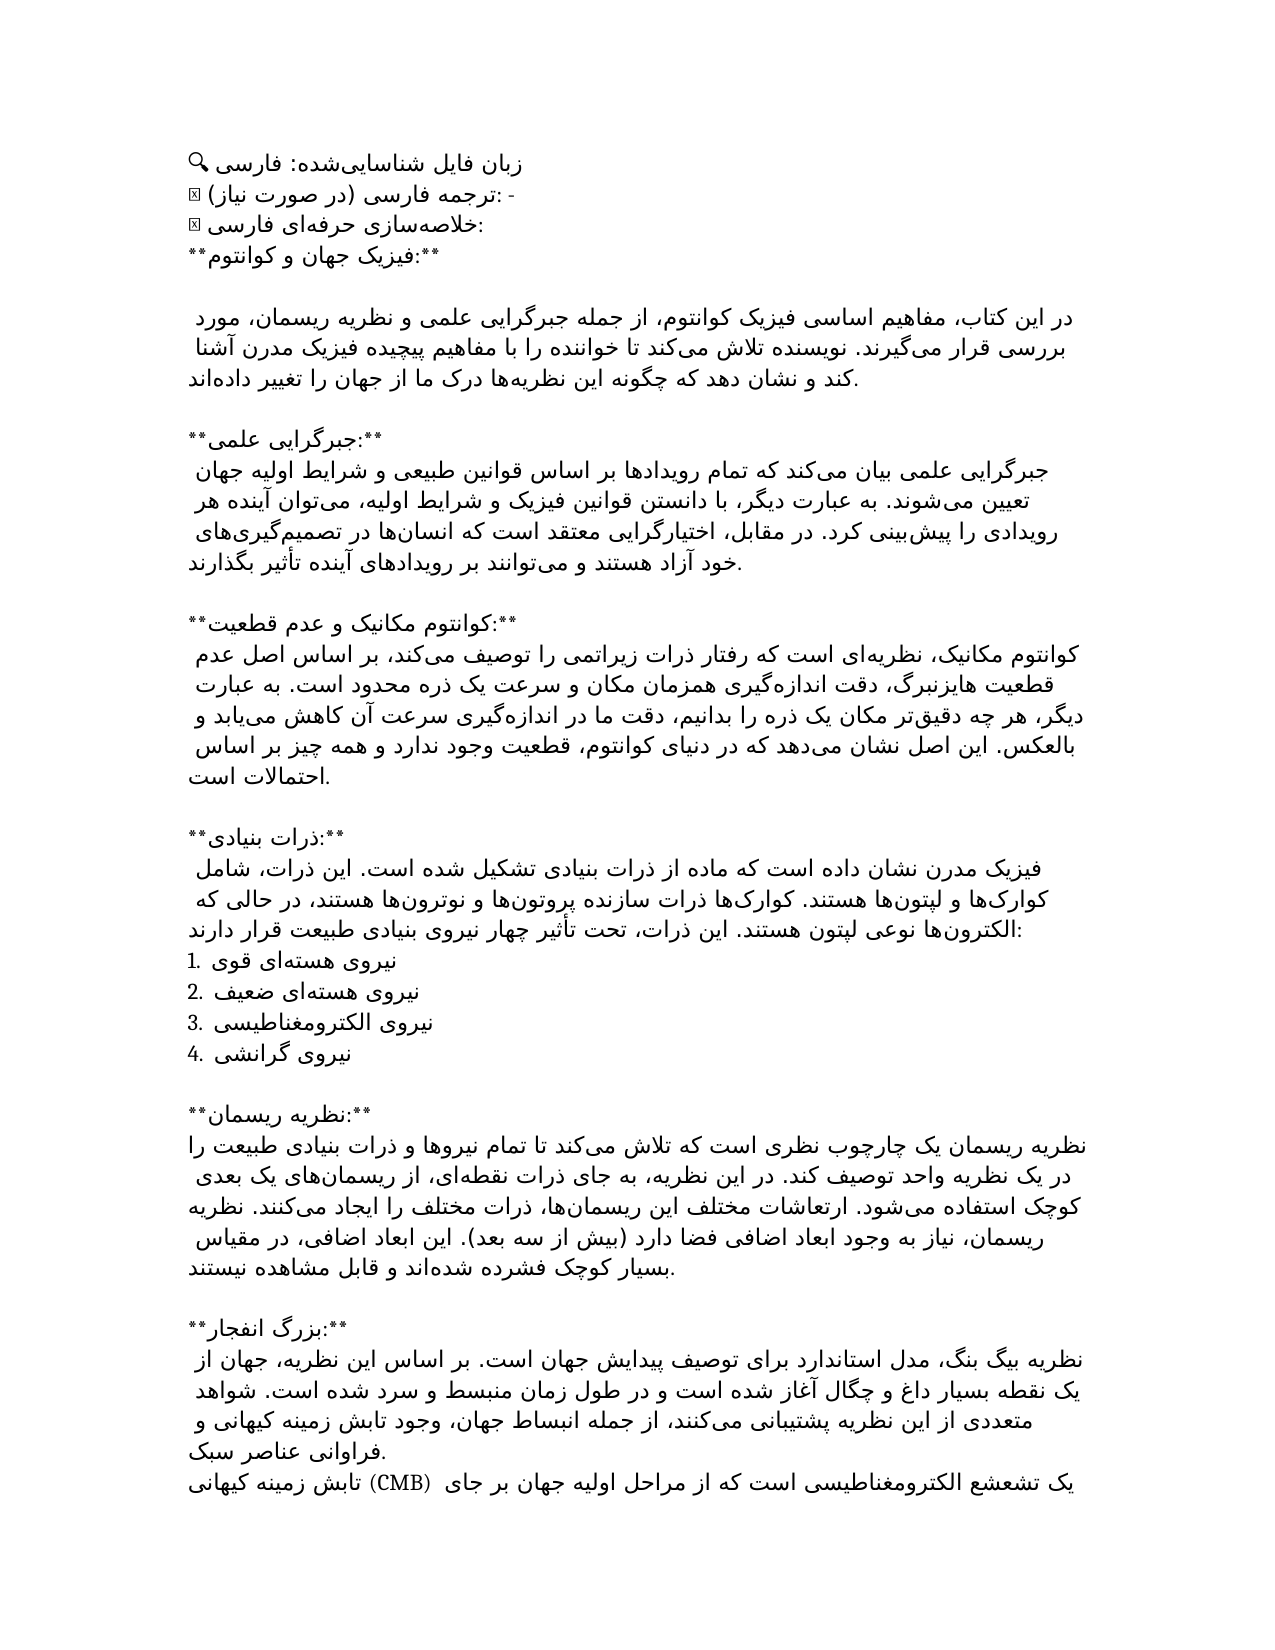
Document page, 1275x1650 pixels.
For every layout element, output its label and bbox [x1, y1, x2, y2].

text [187, 150, 1087, 1496]
